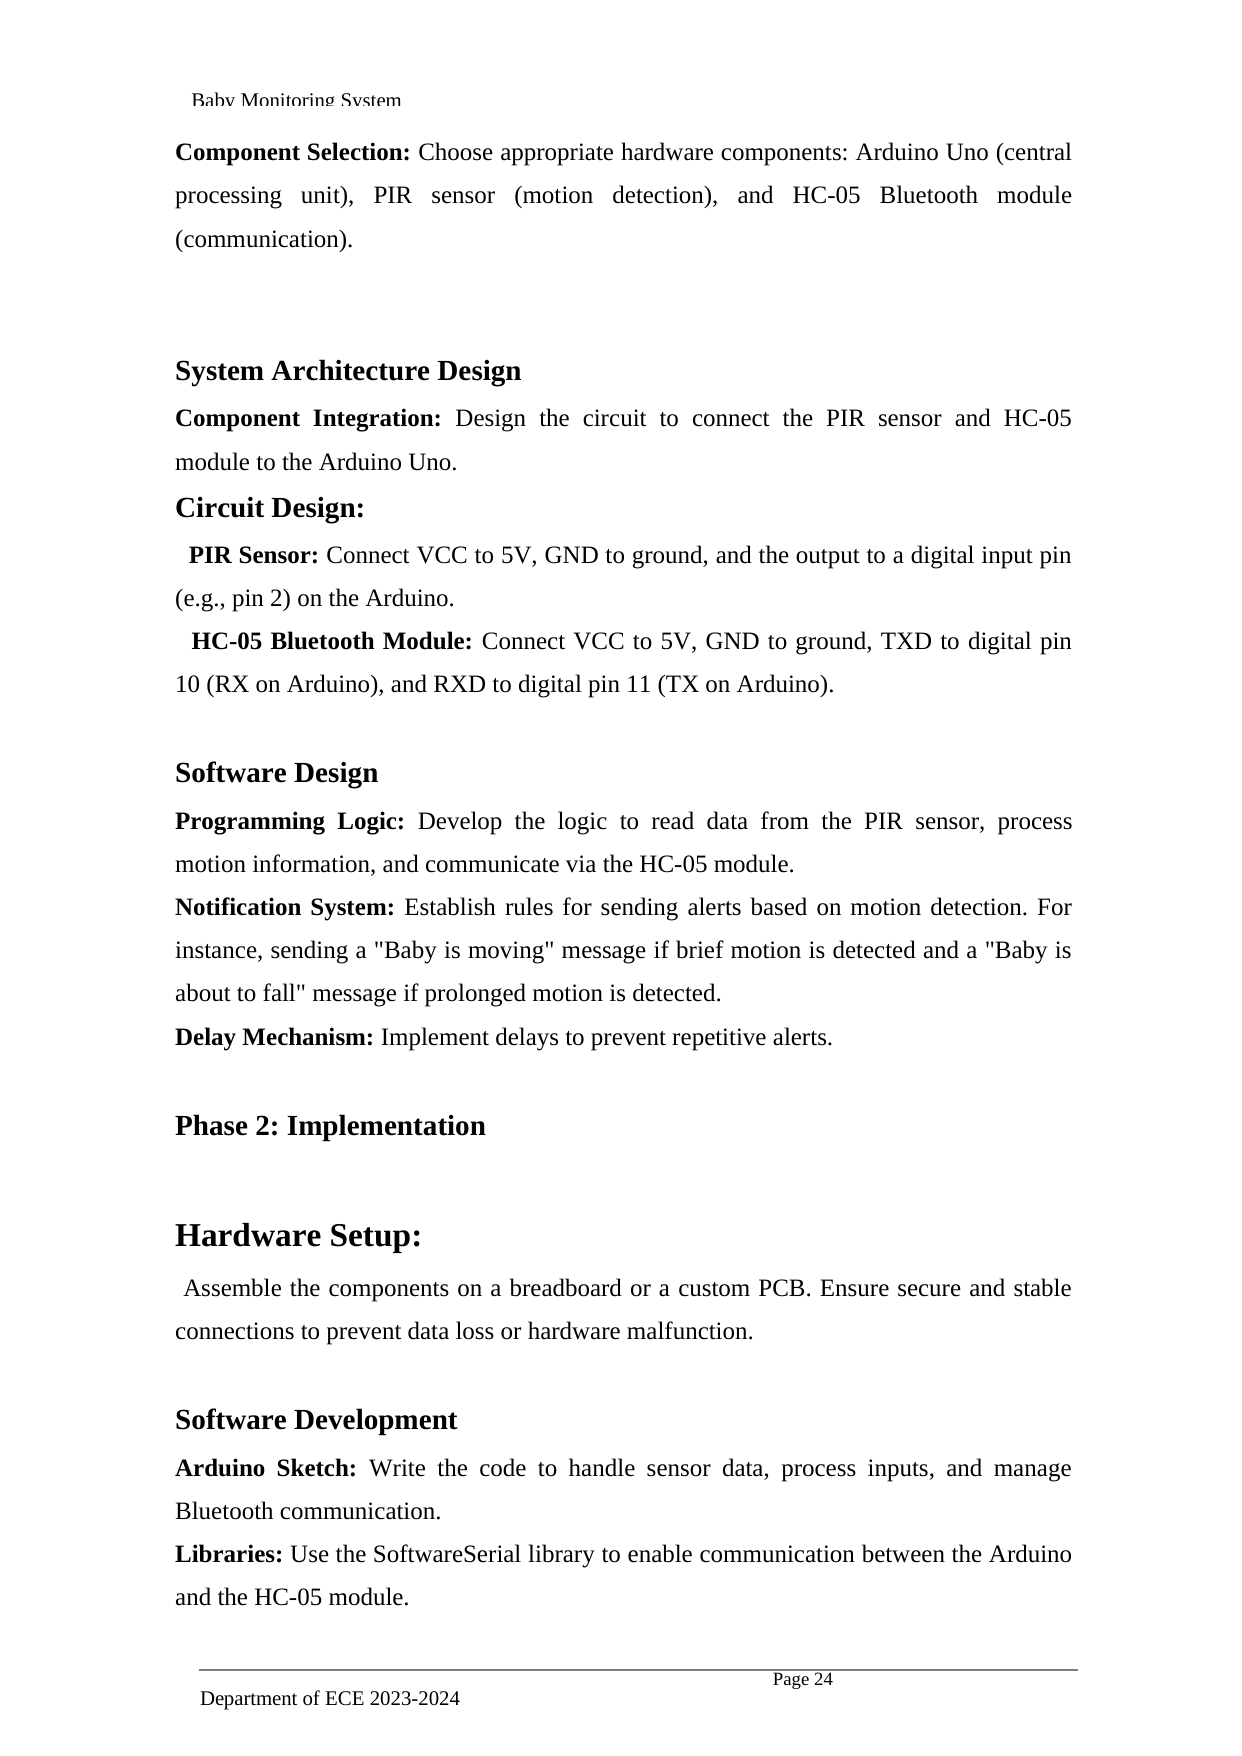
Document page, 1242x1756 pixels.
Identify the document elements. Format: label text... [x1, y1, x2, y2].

text Phase 2: Implementation [175, 1108, 1073, 1141]
text Programming Logic: Develop the logic to read data from the PIR sensor, process motion information, and communicate via the HC-05 module. [175, 806, 1073, 878]
text Circuit Design: [175, 490, 1073, 523]
text Component Integration: Design the circuit to connect the PIR sensor and HC-05 module to the Arduino Uno. [175, 403, 1073, 475]
text Software Development [175, 1402, 1073, 1436]
text PIR Sensor: Connect VCC to 5V, GND to ground, and the output to a digital input pin (e.g., pin 2) on the Arduino. [175, 540, 1073, 612]
text Arduino Sketch: Write the code to handle sensor data, process inputs, and manage Bluetooth communication. [175, 1453, 1073, 1525]
text System Architecture Design [175, 353, 1073, 387]
text Libraries: Use the SoftwareSerial library to enable communication between the Arduino and the HC-05 module. [175, 1539, 1073, 1611]
text Software Design [175, 756, 1073, 789]
text Delay Mechanism: Implement delays to prevent repetitive alerts. [175, 1022, 1073, 1050]
text HC-05 Bluetooth Module: Connect VCC to 5V, GND to ground, TXD to digital pin 10 (RX on Arduino), and RXD to digital pin 11 (TX on Arduino). [175, 626, 1073, 698]
text Hardware Setup: [175, 1216, 1073, 1254]
text Component Selection: Choose appropriate hardware components: Arduino Uno (central processing unit), PIR sensor (motion detection), and HC-05 Bluetooth module (communication). [175, 137, 1073, 252]
text Assemble the components on a breadboard or a custom PCB. Ensure secure and stable connections to prevent data loss or hardware malfunction. [175, 1273, 1073, 1345]
text Notification System: Establish rules for sending alerts based on motion detection. For instance, sending a "Baby is moving" message if brief motion is detected and a "Baby is about to fall" message if prolonged motion is detected. [175, 892, 1073, 1007]
